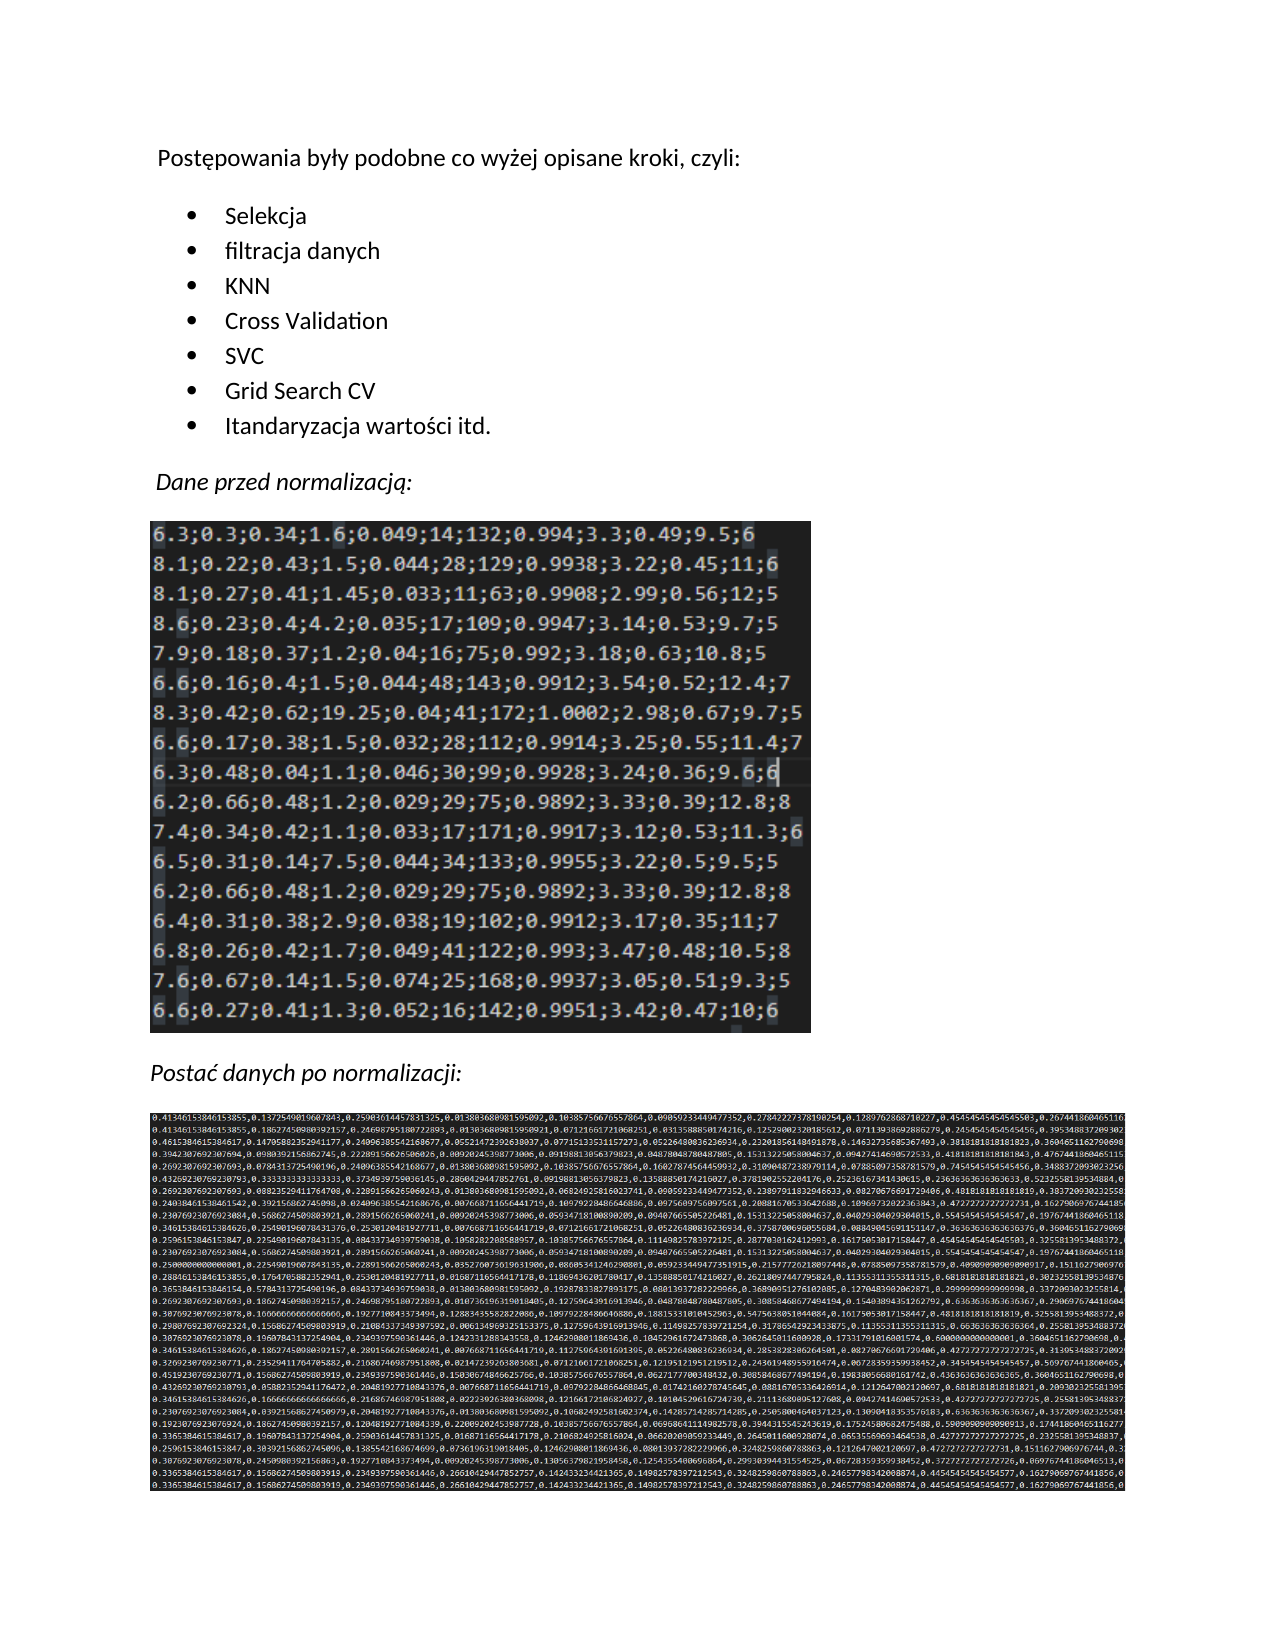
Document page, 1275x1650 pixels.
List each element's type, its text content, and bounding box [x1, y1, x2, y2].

list Іtandaryzacja wartości itd. [187, 410, 1200, 441]
text Dane przed normalizacją: [150, 466, 1200, 496]
list Cross Validation [187, 305, 1200, 336]
text Postać danych po normalizacji: [150, 1058, 1200, 1088]
list SVC [187, 340, 1200, 371]
text Postępowania były podobne co wyżej opisane kroki, czyli: [150, 143, 1200, 173]
list filtracja danych [187, 235, 1200, 266]
list Grid Search CV [187, 375, 1200, 406]
picture [150, 521, 811, 1033]
list Selekcja [187, 200, 1200, 231]
picture [150, 1113, 1125, 1491]
list KNN [187, 270, 1200, 301]
